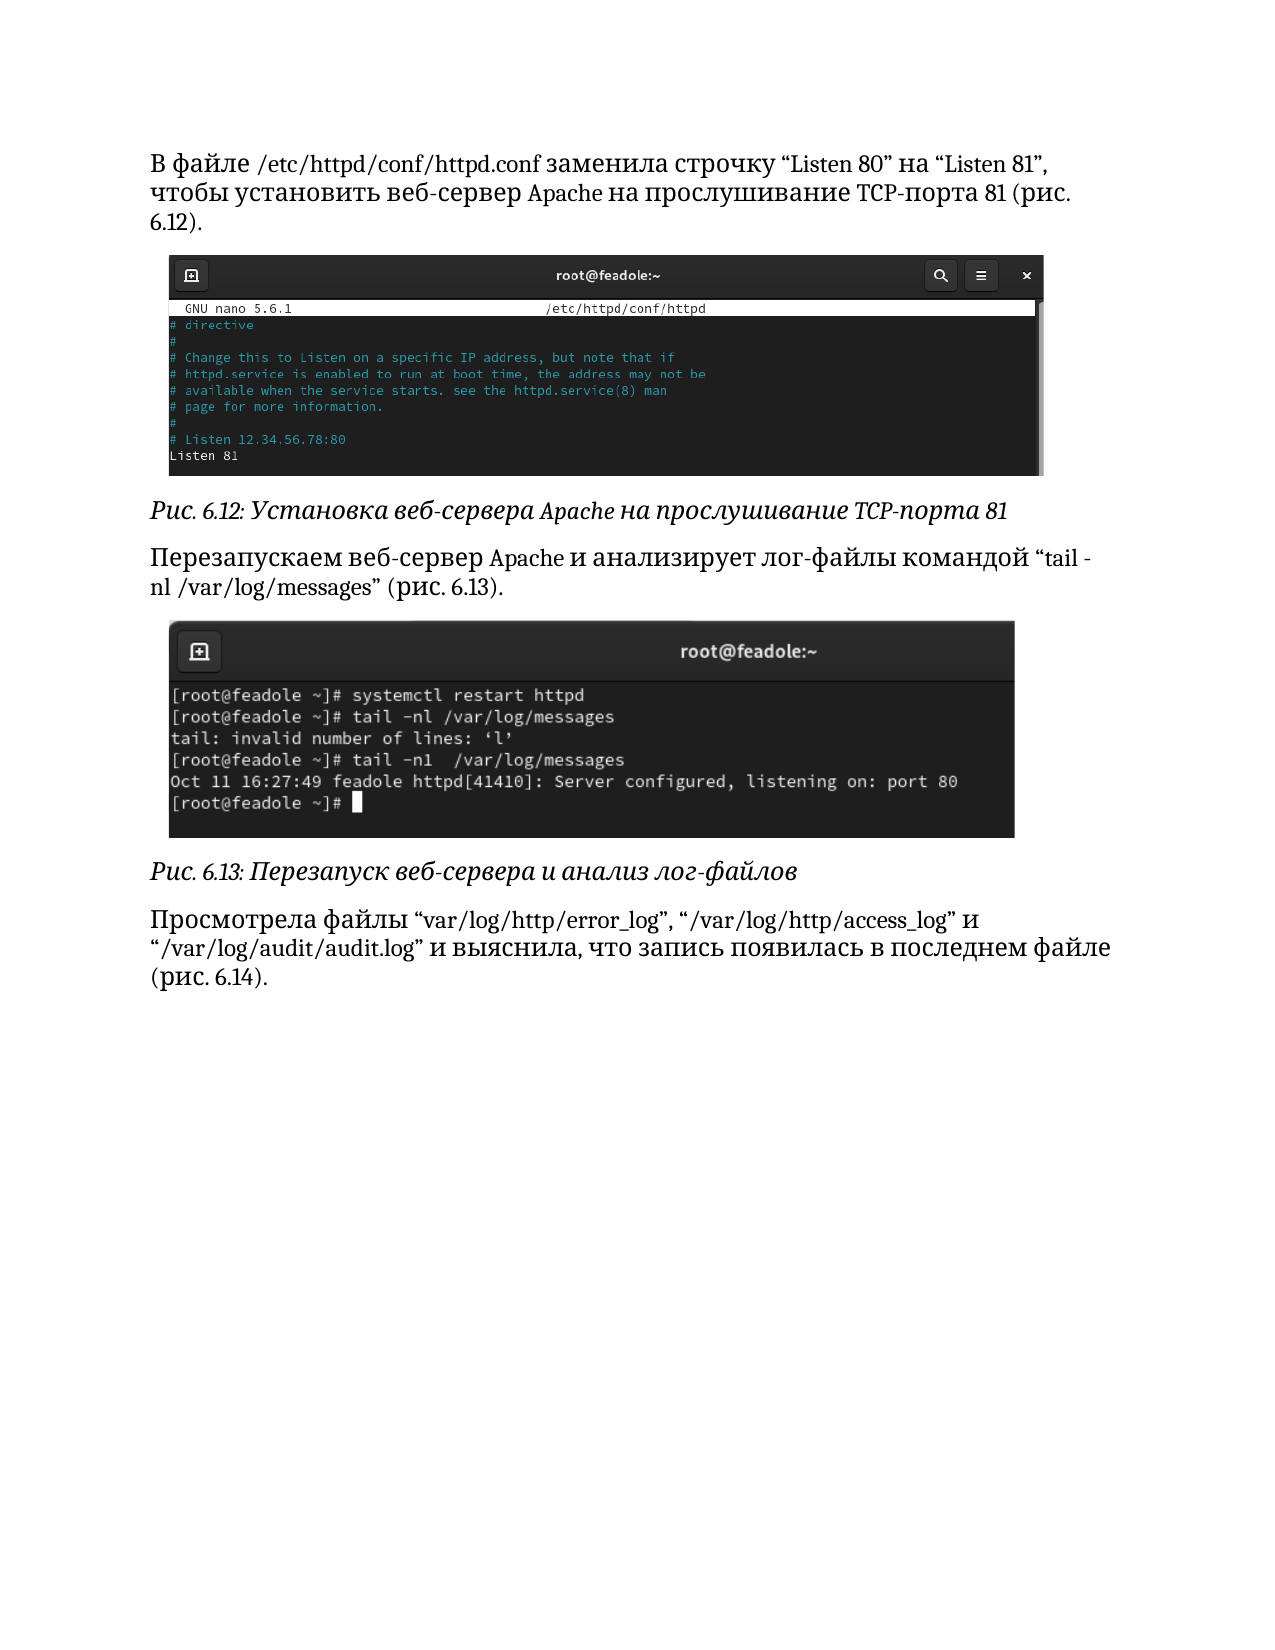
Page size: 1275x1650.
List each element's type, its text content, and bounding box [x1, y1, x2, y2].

picture [168, 620, 1015, 838]
text Рис. 6.13: Перезапуск веб-сервера и анализ лог-файлов [150, 858, 1125, 887]
text Просмотрела файлы “var/log/http/error_log”, “/var/log/http/access_log” и “/var/log/audit/audit.log” и выяснила, что запись появилась в последнем файле (рис. 6.14). [150, 906, 1125, 992]
text В файле /etc/httpd/conf/httpd.conf заменила строчку “Listen 80” на “Listen 81”, чтобы установить веб-сервер Apache на прослушивание TCP-порта 81 (рис. 6.12). [150, 150, 1125, 236]
text Перезапускаем веб-сервер Apache и анализирует лог-файлы командой “tail -nl /var/log/messages” (рис. 6.13). [150, 544, 1125, 602]
picture [168, 255, 1044, 476]
text Рис. 6.12: Установка веб-сервера Apache на прослушивание TCP-порта 81 [150, 497, 1125, 526]
